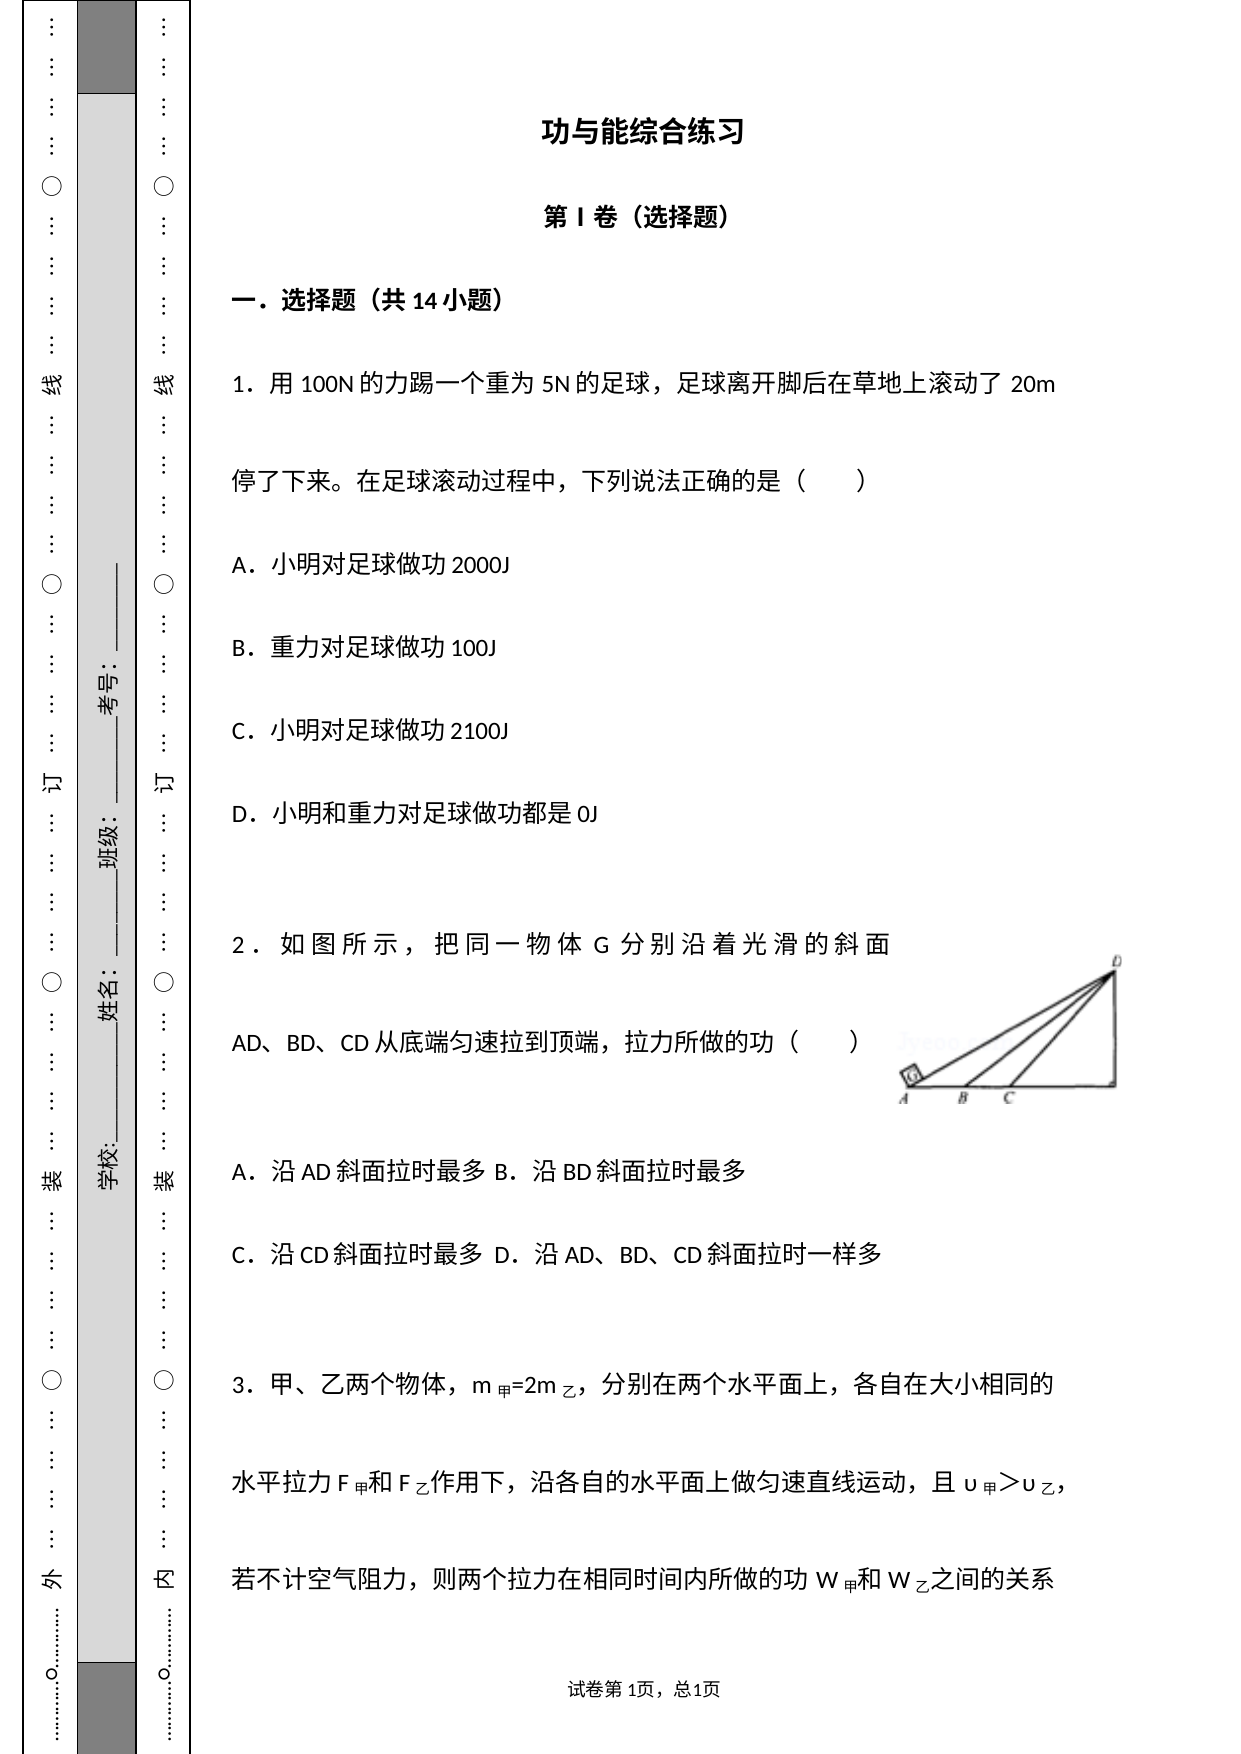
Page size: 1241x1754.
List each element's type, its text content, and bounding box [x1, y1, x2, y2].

text 一．选择题（共14小题） [232, 266, 1056, 331]
text C．小明对足球做功2100J [232, 696, 1056, 761]
text A．沿AD斜面拉时最多 B．沿BD斜面拉时最多 [232, 1137, 1056, 1202]
text 第Ⅰ卷（选择题） [232, 183, 1056, 248]
picture [894, 952, 1121, 1102]
text 1．用100N的力踢一个重为5N的足球，足球离开脚后在草地上滚动了20m停了下来。在足球滚动过程中，下列说法正确的是（ ） [232, 349, 1056, 512]
text C．沿CD斜面拉时最多 D．沿AD、BD、CD斜面拉时一样多 [232, 1220, 1056, 1285]
text 功与能综合练习 [232, 97, 1056, 162]
text A．小明对足球做功2000J [232, 530, 1056, 595]
text D．小明和重力对足球做功都是0J [232, 779, 1056, 844]
text B．重力对足球做功100J [232, 613, 1056, 678]
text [232, 1351, 1056, 1611]
text 2．如图所示，把同一物体G分别沿着光滑的斜面AD、BD、CD从底端匀速拉到顶端，拉力所做的功（ ） [232, 910, 1056, 1073]
